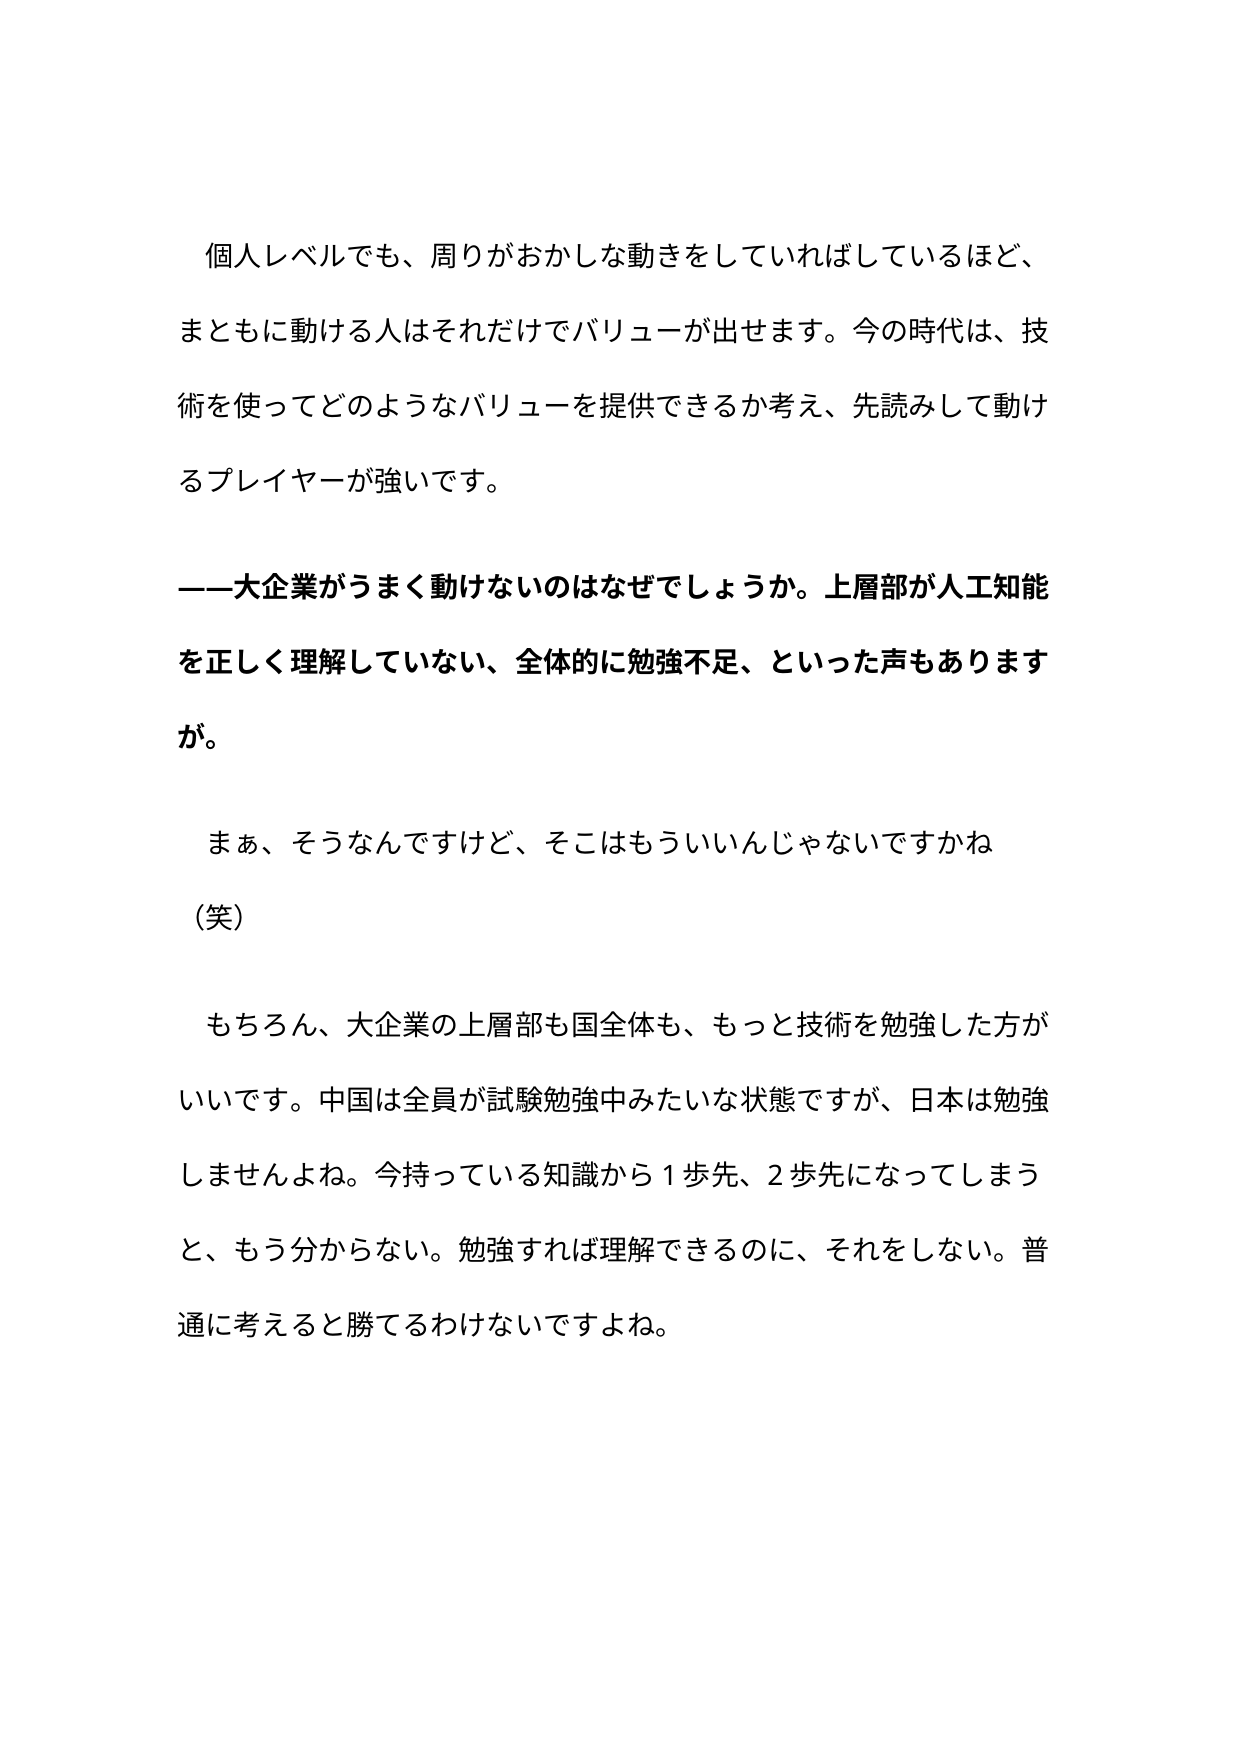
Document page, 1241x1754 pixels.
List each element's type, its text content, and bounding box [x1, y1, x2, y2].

text ――大企業がうまく動けないのはなぜでしょうか。上層部が人工知能を正しく理解していない、全体的に勉強不足、といった声もありますが。 [177, 548, 1063, 773]
text もちろん、大企業の上層部も国全体も、もっと技術を勉強した方がいいです。中国は全員が試験勉強中みたいな状態ですが、日本は勉強しませんよね。今持っている知識から1歩先、2歩先になってしまうと、もう分からない。勉強すれば理解できるのに、それをしない。普通に考えると勝てるわけないですよね。 [177, 986, 1063, 1361]
text まぁ、そうなんですけど、そこはもういいんじゃないですかね（笑） [177, 804, 1063, 954]
text 個人レベルでも、周りがおかしな動きをしていればしているほど、まともに動ける人はそれだけでバリューが出せます。今の時代は、技術を使ってどのようなバリューを提供できるか考え、先読みして動けるプレイヤーが強いです。 [177, 217, 1063, 517]
